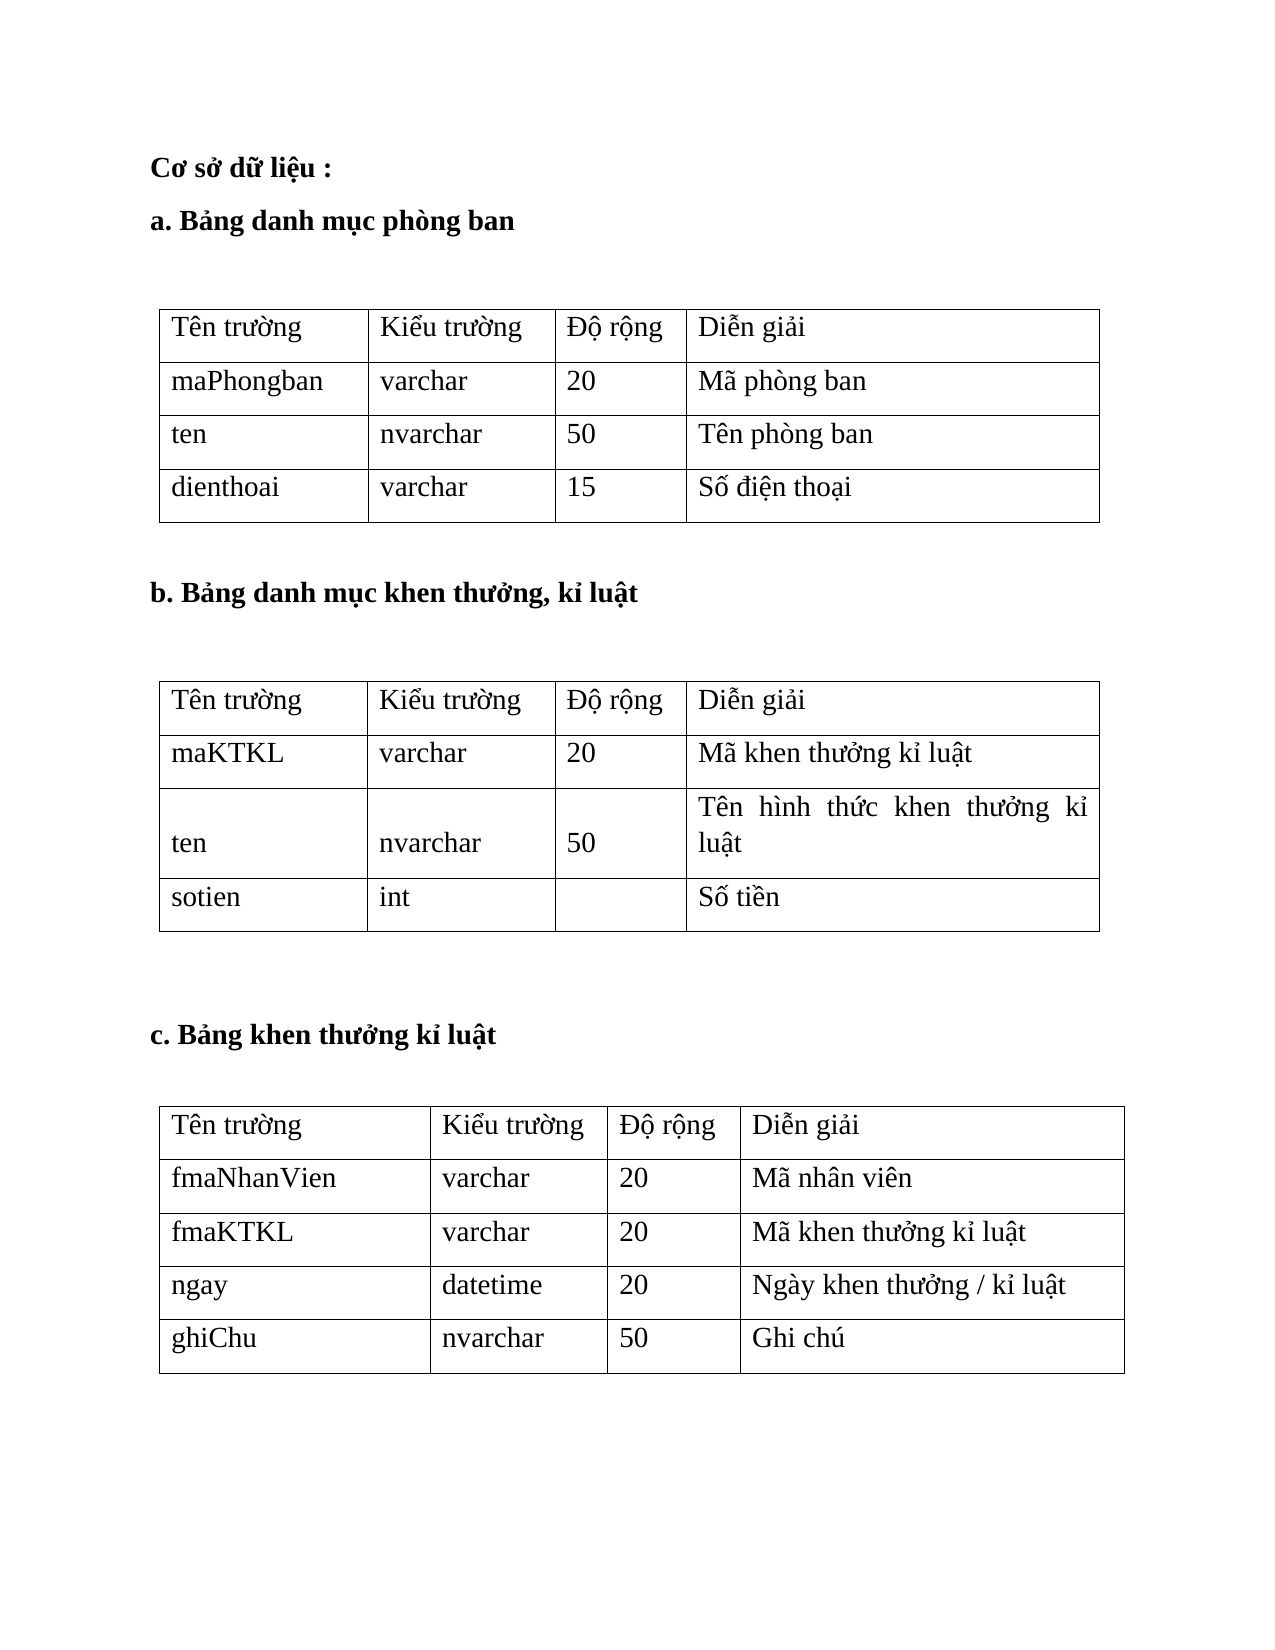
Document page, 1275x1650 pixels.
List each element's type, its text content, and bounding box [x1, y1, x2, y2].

table_cell maKTKL [160, 736, 367, 788]
table_cell int [368, 879, 555, 931]
table_cell sotien [160, 879, 367, 931]
table_header Kiểu trường [369, 310, 555, 362]
table_cell 50 [608, 1320, 740, 1373]
table_header Độ rộng [556, 310, 686, 362]
table_cell 20 [608, 1214, 740, 1266]
table_cell 20 [556, 363, 686, 415]
table_cell 20 [556, 736, 686, 788]
table_cell varchar [431, 1214, 607, 1266]
table_cell [556, 879, 686, 931]
table_cell Ghi chú [741, 1320, 1124, 1373]
table_cell nvarchar [368, 789, 555, 877]
table_cell ngay [160, 1267, 430, 1319]
table_cell 20 [608, 1160, 740, 1213]
table_cell Mã khen thưởng kỉ luật [687, 736, 1099, 788]
table_cell maPhongban [160, 363, 368, 415]
table_cell fmaKTKL [160, 1214, 430, 1266]
table_cell nvarchar [369, 416, 555, 468]
text b. Bảng danh mục khen thưởng, kỉ luật [150, 576, 1125, 609]
table_cell varchar [431, 1160, 607, 1213]
table_cell datetime [431, 1267, 607, 1319]
table_cell Mã nhân viên [741, 1160, 1124, 1213]
table_cell Tên phòng ban [687, 416, 1099, 468]
text a. Bảng danh mục phòng ban [150, 203, 1125, 236]
table_cell 50 [556, 789, 686, 877]
table_header Diễn giải [687, 682, 1099, 734]
table_header Độ rộng [556, 682, 686, 734]
table_header Diễn giải [687, 310, 1099, 362]
table_cell Số tiền [687, 879, 1099, 931]
table_cell 15 [556, 470, 686, 522]
table_header Diễn giải [741, 1107, 1124, 1159]
table_cell varchar [368, 736, 555, 788]
table_header Tên trường [160, 310, 368, 362]
table_cell varchar [369, 363, 555, 415]
table_header Kiểu trường [431, 1107, 607, 1159]
table_header Độ rộng [608, 1107, 740, 1159]
table_cell ten [160, 416, 368, 468]
table_cell Mã khen thưởng kỉ luật [741, 1214, 1124, 1266]
table_header Tên trường [160, 682, 367, 734]
table_cell fmaNhanVien [160, 1160, 430, 1213]
table_header Tên trường [160, 1107, 430, 1159]
table_cell varchar [369, 470, 555, 522]
table_cell Ngày khen thưởng / kỉ luật [741, 1267, 1124, 1319]
table_cell nvarchar [431, 1320, 607, 1373]
table_cell ten [160, 789, 367, 877]
table_cell 20 [608, 1267, 740, 1319]
table_cell dienthoai [160, 470, 368, 522]
subtitle c. Bảng khen thưởng kỉ luật [150, 1017, 1125, 1051]
table_cell ghiChu [160, 1320, 430, 1373]
table_cell 50 [556, 416, 686, 468]
table_cell Số điện thoại [687, 470, 1099, 522]
table_cell Tên hình thức khen thưởng kỉ luật [687, 789, 1099, 877]
table_header Kiểu trường [368, 682, 555, 734]
table_cell Mã phòng ban [687, 363, 1099, 415]
text Cơ sở dữ liệu : [150, 150, 1125, 183]
